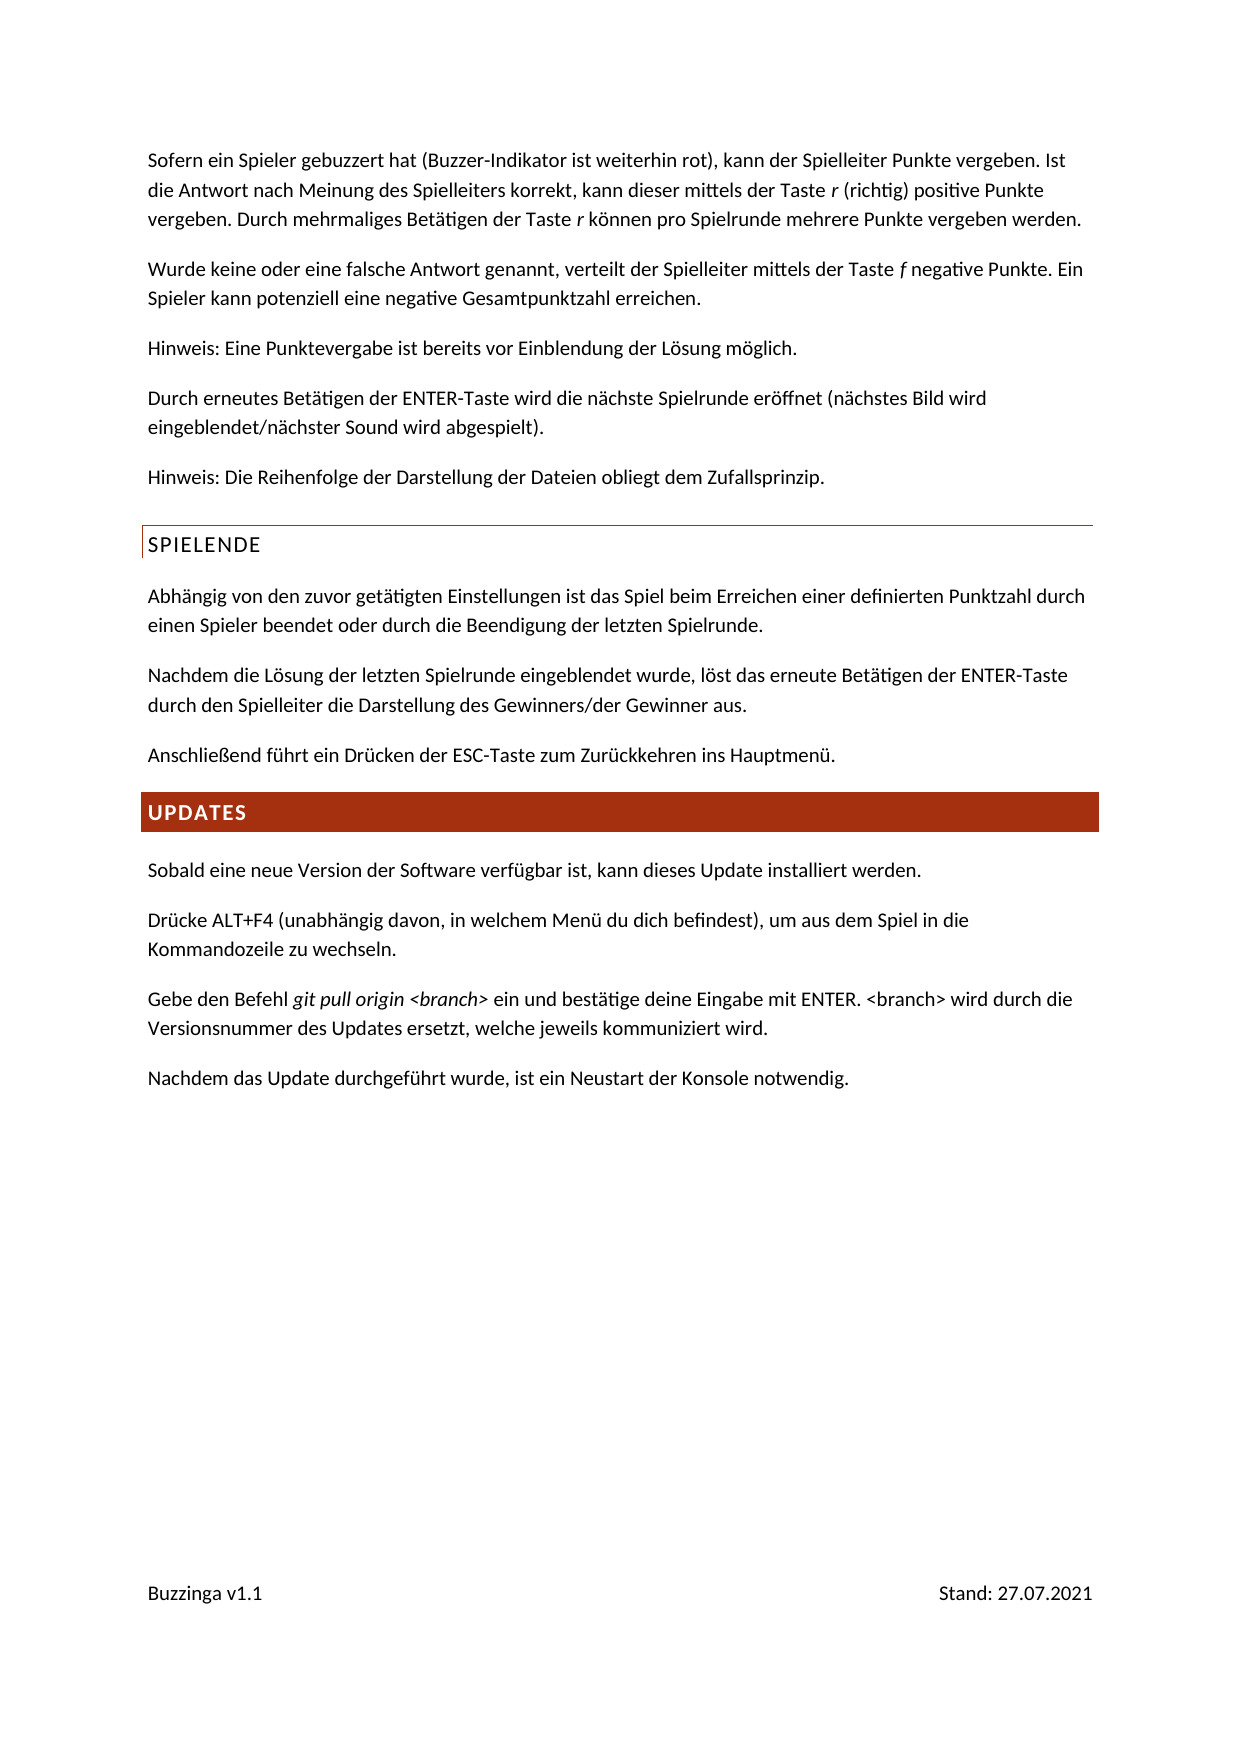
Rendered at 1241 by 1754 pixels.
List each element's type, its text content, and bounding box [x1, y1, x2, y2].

text Sofern ein Spieler gebuzzert hat (Buzzer-Indikator ist weiterhin rot), kann der Spielleiter Punkte vergeben. Ist die Antwort nach Meinung des Spielleiters korrekt, kann dieser mittels der Taste r (richtig) positive Punkte vergeben. Durch mehrmaliges Betätigen der Taste r können pro Spielrunde mehrere Punkte vergeben werden. [148, 148, 1093, 231]
text Anschließend führt ein Drücken der ESC-Taste zum Zurückkehren ins Hauptmenü. [148, 742, 1093, 767]
text Abhängig von den zuvor getätigten Einstellungen ist das Spiel beim Erreichen einer definierten Punktzahl durch einen Spieler beendet oder durch die Beendigung der letzten Spielrunde. [148, 583, 1093, 638]
text Nachdem die Lösung der letzten Spielrunde eingeblendet wurde, löst das erneute Betätigen der ENTER-Taste durch den Spielleiter die Darstellung des Gewinners/der Gewinner aus. [148, 663, 1093, 717]
text Hinweis: Eine Punktevergabe ist bereits vor Einblendung der Lösung möglich. [148, 335, 1093, 361]
subtitle Spielende [143, 526, 1093, 558]
subtitle Updates [148, 798, 1093, 826]
text Nachdem das Update durchgeführt wurde, ist ein Neustart der Konsole notwendig. [148, 1066, 1093, 1091]
text Gebe den Befehl git pull origin <branch> ein und bestätige deine Eingabe mit ENTER. <branch> wird durch die Versionsnummer des Updates ersetzt, welche jeweils kommuniziert wird. [148, 986, 1093, 1041]
text Wurde keine oder eine falsche Antwort genannt, verteilt der Spielleiter mittels der Taste f negative Punkte. Ein Spieler kann potenziell eine negative Gesamtpunktzahl erreichen. [148, 256, 1093, 311]
text Durch erneutes Betätigen der ENTER-Taste wird die nächste Spielrunde eröffnet (nächstes Bild wird eingeblendet/nächster Sound wird abgespielt). [148, 385, 1093, 440]
text Drücke ALT+F4 (unabhängig davon, in welchem Menü du dich befindest), um aus dem Spiel in die Kommandozeile zu wechseln. [148, 907, 1093, 962]
text Hinweis: Die Reihenfolge der Darstellung der Dateien obliegt dem Zufallsprinzip. [148, 464, 1093, 490]
text Sobald eine neue Version der Software verfügbar ist, kann dieses Update installiert werden. [148, 857, 1093, 883]
